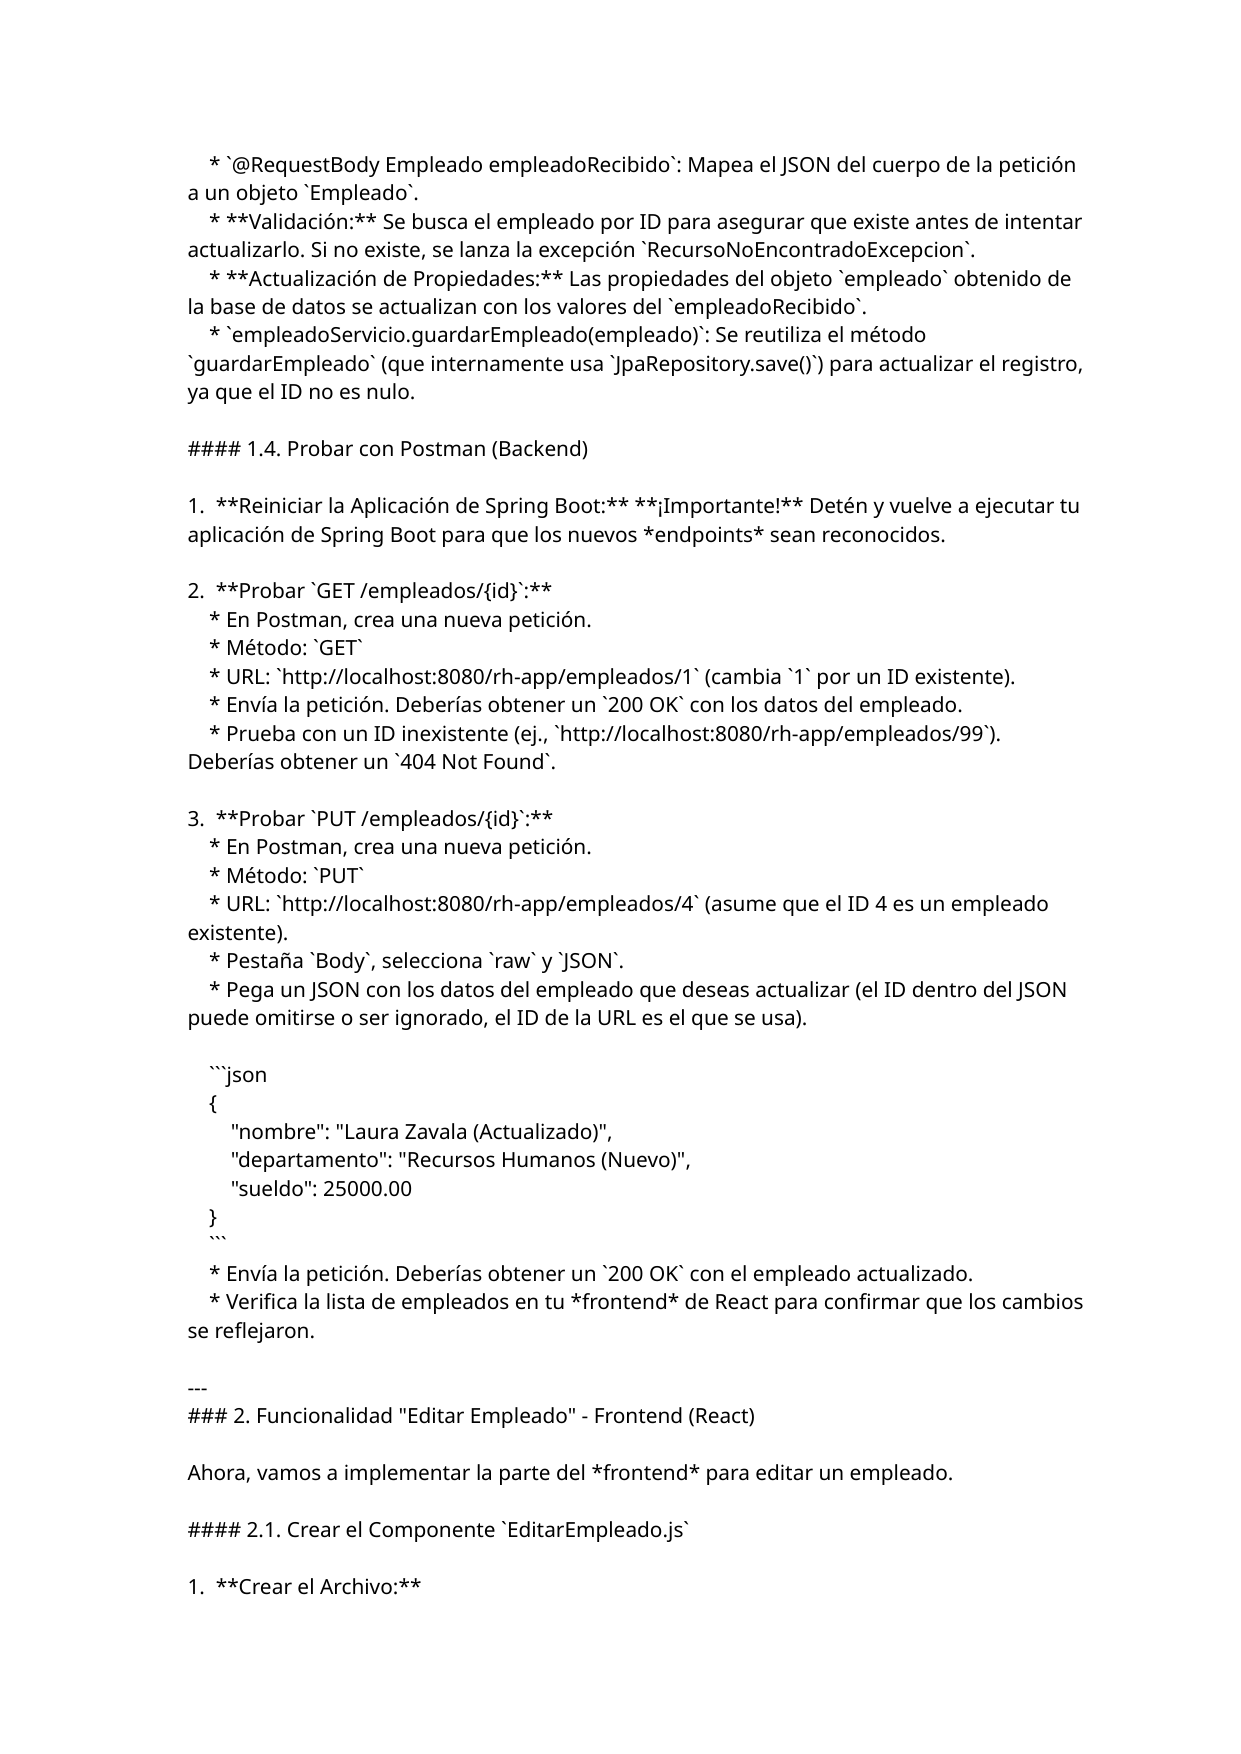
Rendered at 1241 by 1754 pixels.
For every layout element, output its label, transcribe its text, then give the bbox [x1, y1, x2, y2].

text * `@RequestBody Empleado empleadoRecibido`: Mapea el JSON del cuerpo de la petición a un objeto `Empleado`. [187, 150, 1090, 207]
text * Método: `GET` [187, 633, 1090, 662]
text * Prueba con un ID inexistente (ej., `http://localhost:8080/rh-app/empleados/99`). Deberías obtener un `404 Not Found`. [187, 719, 1090, 776]
text * Método: `PUT` [187, 861, 1090, 889]
text * **Validación:** Se busca el empleado por ID para asegurar que existe antes de intentar actualizarlo. Si no existe, se lanza la excepción `RecursoNoEncontradoExcepcion`. [187, 207, 1090, 264]
text #### 1.4. Probar con Postman (Backend) [187, 434, 1090, 463]
text * Envía la petición. Deberías obtener un `200 OK` con el empleado actualizado. [187, 1259, 1090, 1287]
text --- [187, 1373, 1090, 1401]
text } [187, 1202, 1090, 1231]
text ### 2. Funcionalidad "Editar Empleado" - Frontend (React) [187, 1401, 1090, 1430]
text ``` [187, 1231, 1090, 1259]
text 3. **Probar `PUT /empleados/{id}`:** [187, 804, 1090, 832]
text * URL: `http://localhost:8080/rh-app/empleados/4` (asume que el ID 4 es un empleado existente). [187, 889, 1090, 946]
text "departamento": "Recursos Humanos (Nuevo)", [187, 1145, 1090, 1174]
text * Pega un JSON con los datos del empleado que deseas actualizar (el ID dentro del JSON puede omitirse o ser ignorado, el ID de la URL es el que se usa). [187, 975, 1090, 1032]
text #### 2.1. Crear el Componente `EditarEmpleado.js` [187, 1515, 1090, 1543]
text * Pestaña `Body`, selecciona `raw` y `JSON`. [187, 946, 1090, 975]
text * `empleadoServicio.guardarEmpleado(empleado)`: Se reutiliza el método `guardarEmpleado` (que internamente usa `JpaRepository.save()`) para actualizar el registro, ya que el ID no es nulo. [187, 321, 1090, 406]
text { [187, 1088, 1090, 1117]
text * En Postman, crea una nueva petición. [187, 832, 1090, 861]
text * Verifica la lista de empleados en tu *frontend* de React para confirmar que los cambios se reflejaron. [187, 1287, 1090, 1344]
text * Envía la petición. Deberías obtener un `200 OK` con los datos del empleado. [187, 690, 1090, 719]
text "sueldo": 25000.00 [187, 1174, 1090, 1202]
text ```json [187, 1060, 1090, 1088]
text Ahora, vamos a implementar la parte del *frontend* para editar un empleado. [187, 1458, 1090, 1487]
text 2. **Probar `GET /empleados/{id}`:** [187, 577, 1090, 605]
text "nombre": "Laura Zavala (Actualizado)", [187, 1117, 1090, 1145]
text 1. **Crear el Archivo:** [187, 1572, 1090, 1600]
text * **Actualización de Propiedades:** Las propiedades del objeto `empleado` obtenido de la base de datos se actualizan con los valores del `empleadoRecibido`. [187, 264, 1090, 321]
text 1. **Reiniciar la Aplicación de Spring Boot:** **¡Importante!** Detén y vuelve a ejecutar tu aplicación de Spring Boot para que los nuevos *endpoints* sean reconocidos. [187, 491, 1090, 548]
text * URL: `http://localhost:8080/rh-app/empleados/1` (cambia `1` por un ID existente). [187, 662, 1090, 690]
text * En Postman, crea una nueva petición. [187, 605, 1090, 633]
